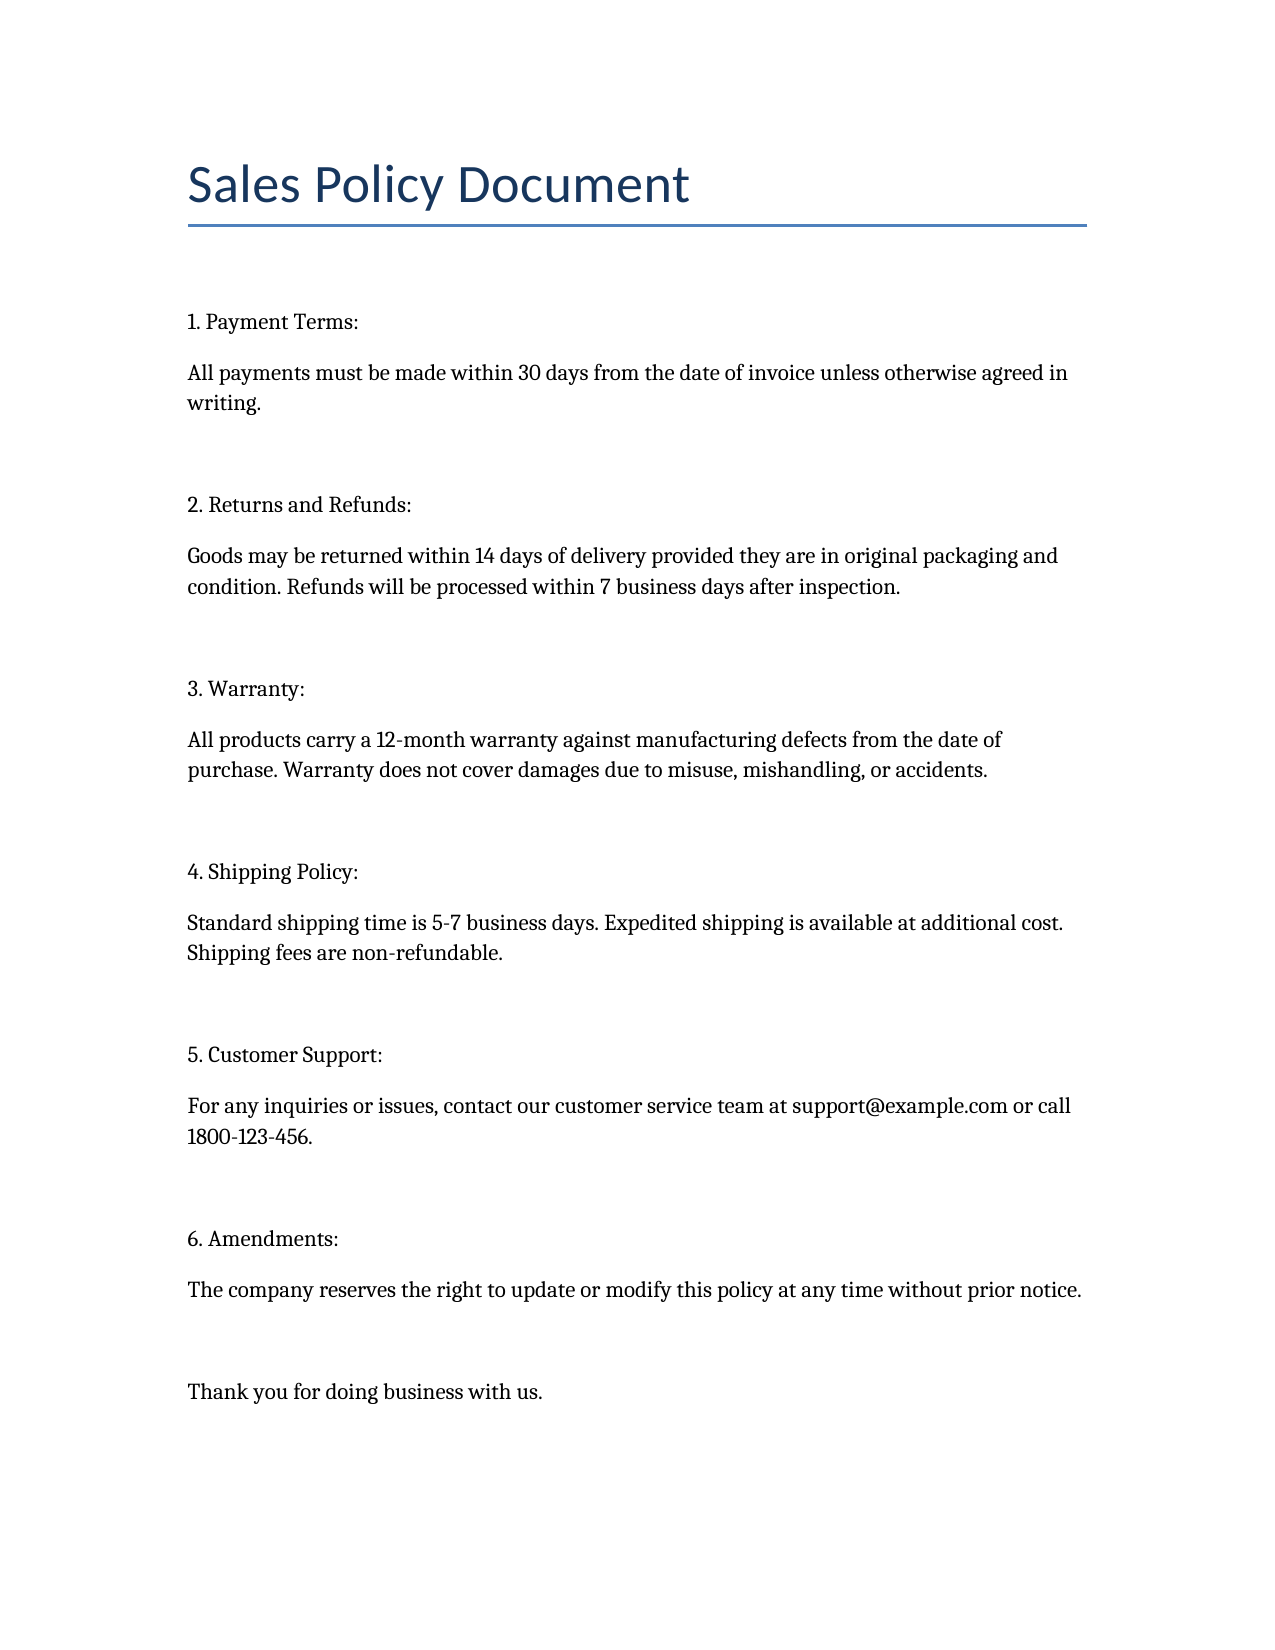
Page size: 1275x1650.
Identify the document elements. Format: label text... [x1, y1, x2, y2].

text All products carry a 12-month warranty against manufacturing defects from the date of purchase. Warranty does not cover damages due to misuse, mishandling, or accidents. [187, 727, 1087, 783]
text 5. Customer Support: [187, 1042, 1087, 1068]
text 3. Warranty: [187, 676, 1087, 702]
title Sales Policy Document [187, 150, 1087, 227]
text The company reserves the right to update or modify this policy at any time without prior notice. [187, 1277, 1087, 1303]
text 6. Amendments: [187, 1226, 1087, 1252]
text Goods may be returned within 14 days of delivery provided they are in original packaging and condition. Refunds will be processed within 7 business days after inspection. [187, 543, 1087, 600]
text 2. Returns and Refunds: [187, 492, 1087, 518]
text All payments must be made within 30 days from the date of invoice unless otherwise agreed in writing. [187, 360, 1087, 416]
text For any inquiries or issues, contact our customer service team at support@example.com or call 1800-123-456. [187, 1093, 1087, 1150]
text 4. Shipping Policy: [187, 859, 1087, 885]
text Thank you for doing business with us. [187, 1379, 1087, 1405]
text 1. Payment Terms: [187, 309, 1087, 335]
text Standard shipping time is 5-7 business days. Expedited shipping is available at additional cost. Shipping fees are non-refundable. [187, 910, 1087, 966]
